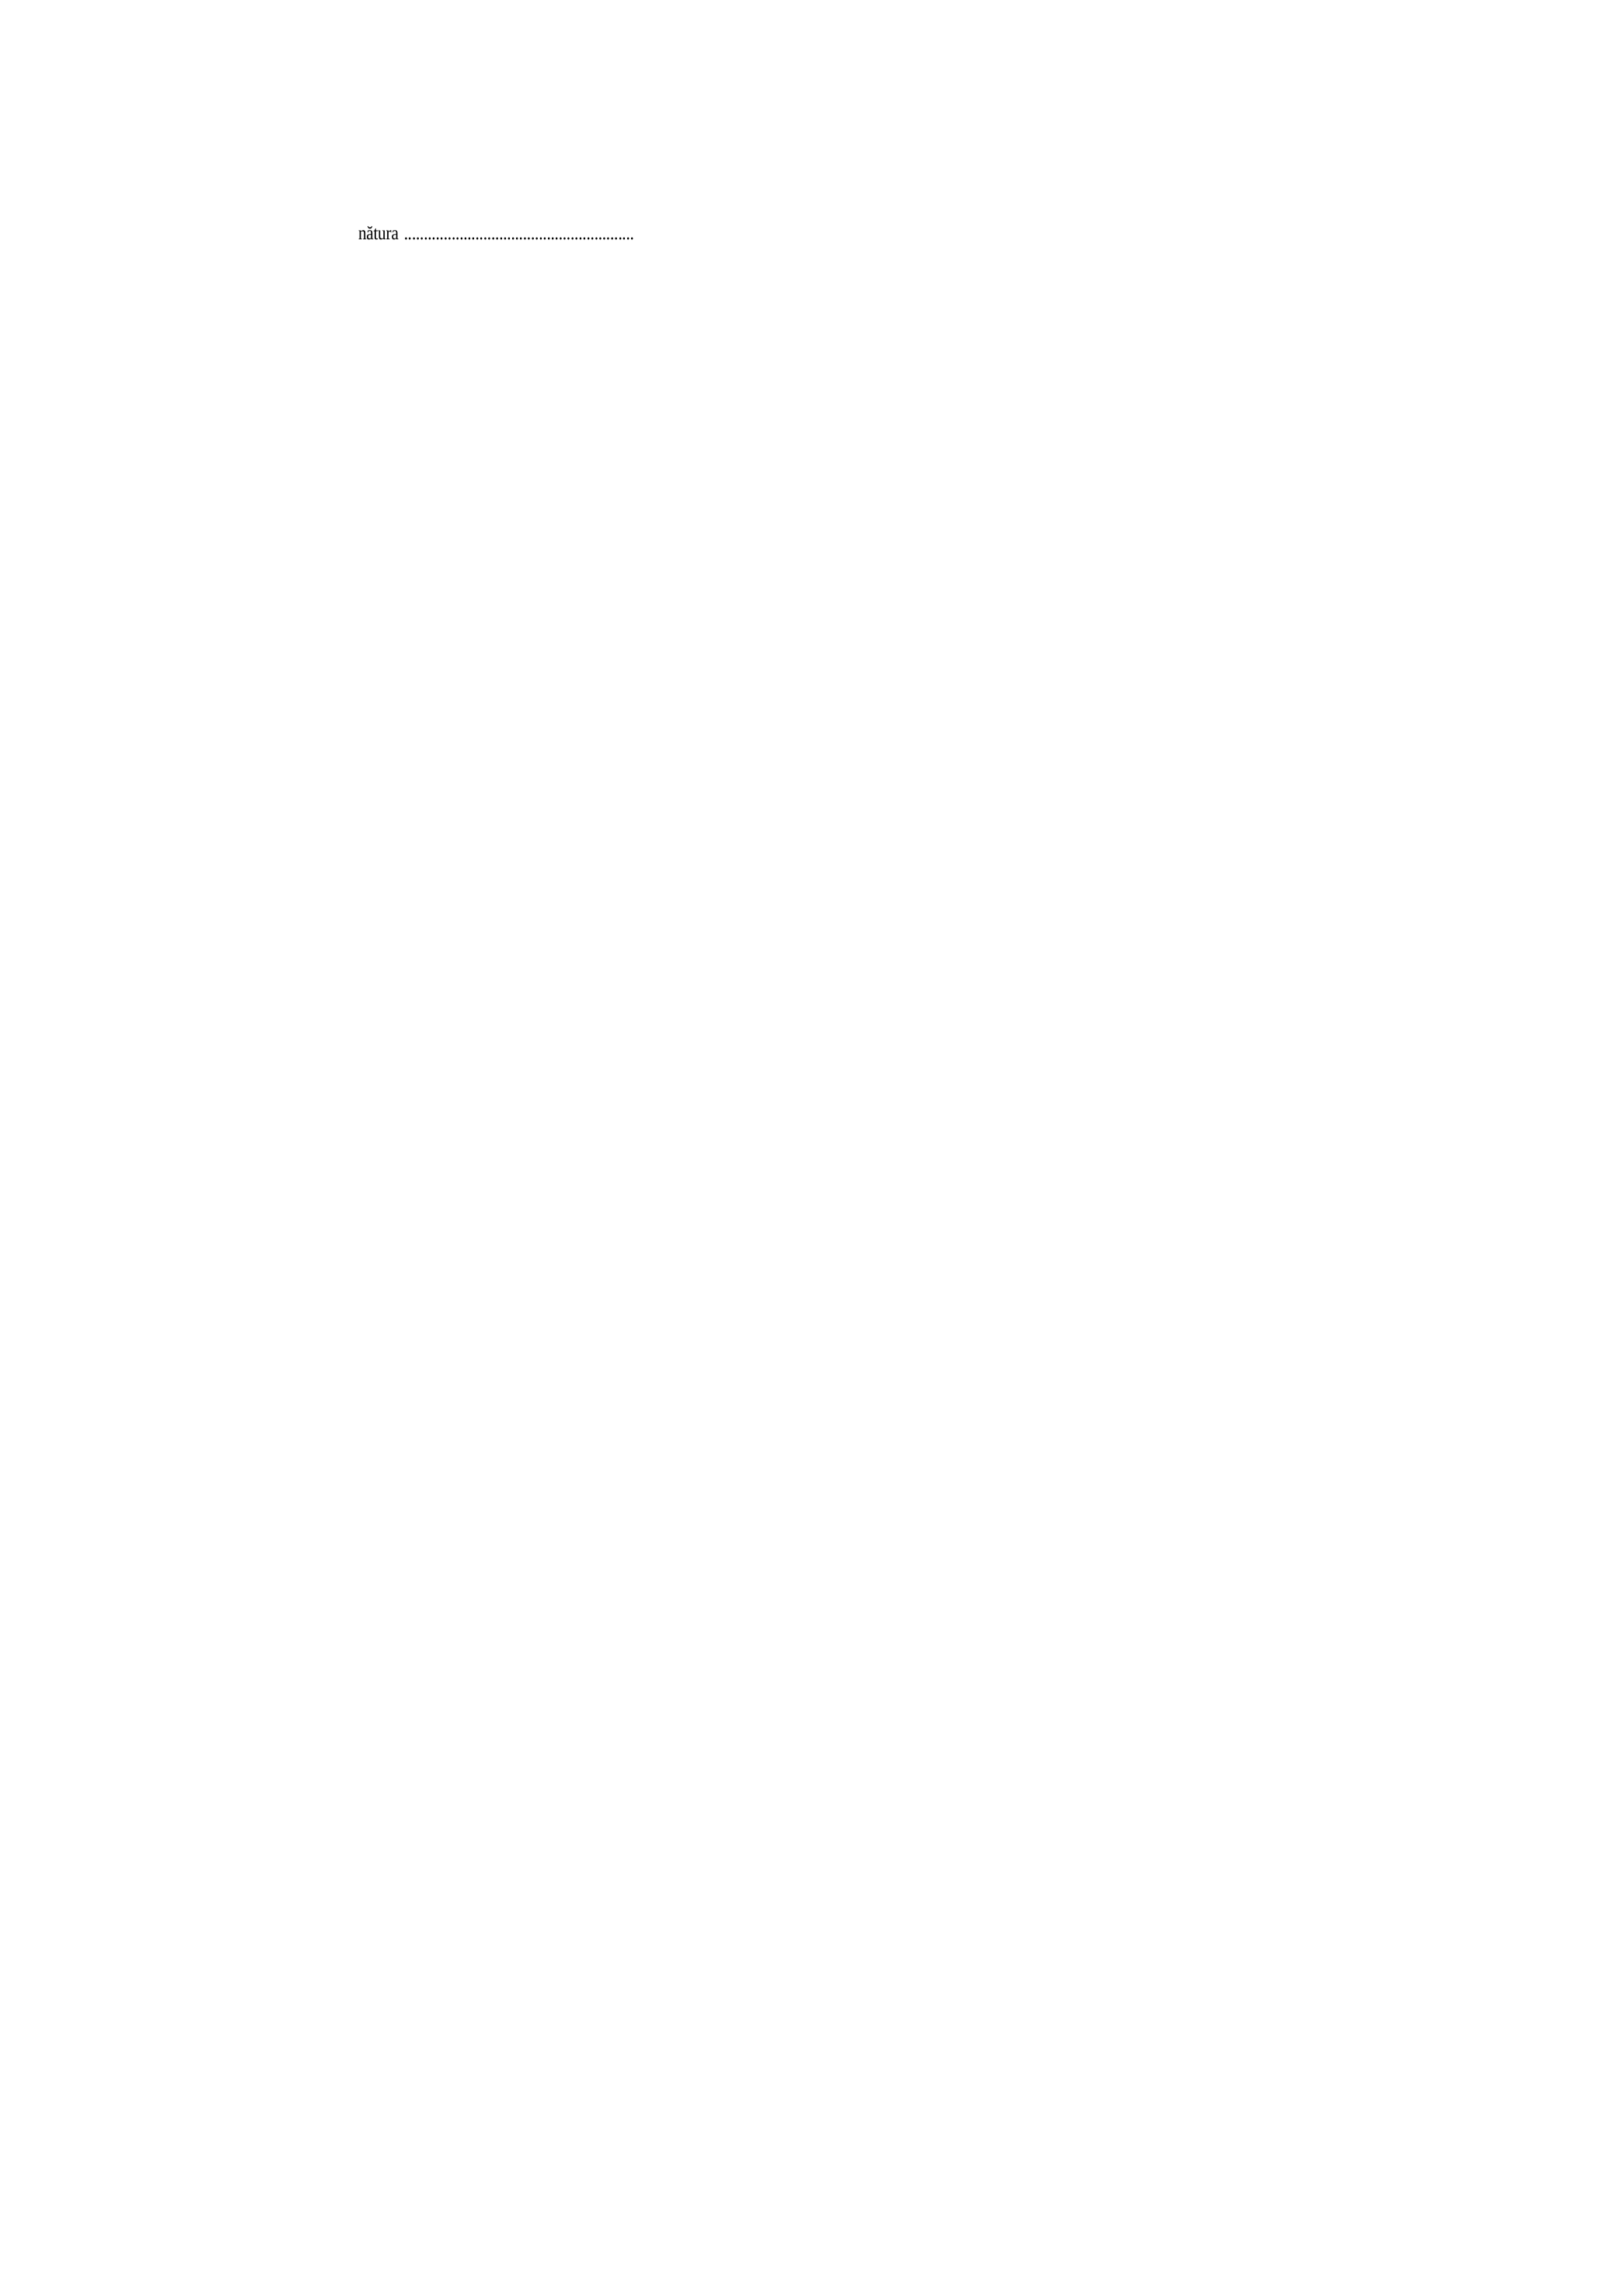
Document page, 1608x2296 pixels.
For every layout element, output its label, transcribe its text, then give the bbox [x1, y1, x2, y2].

text nătura .......................................................... [358, 221, 1577, 244]
